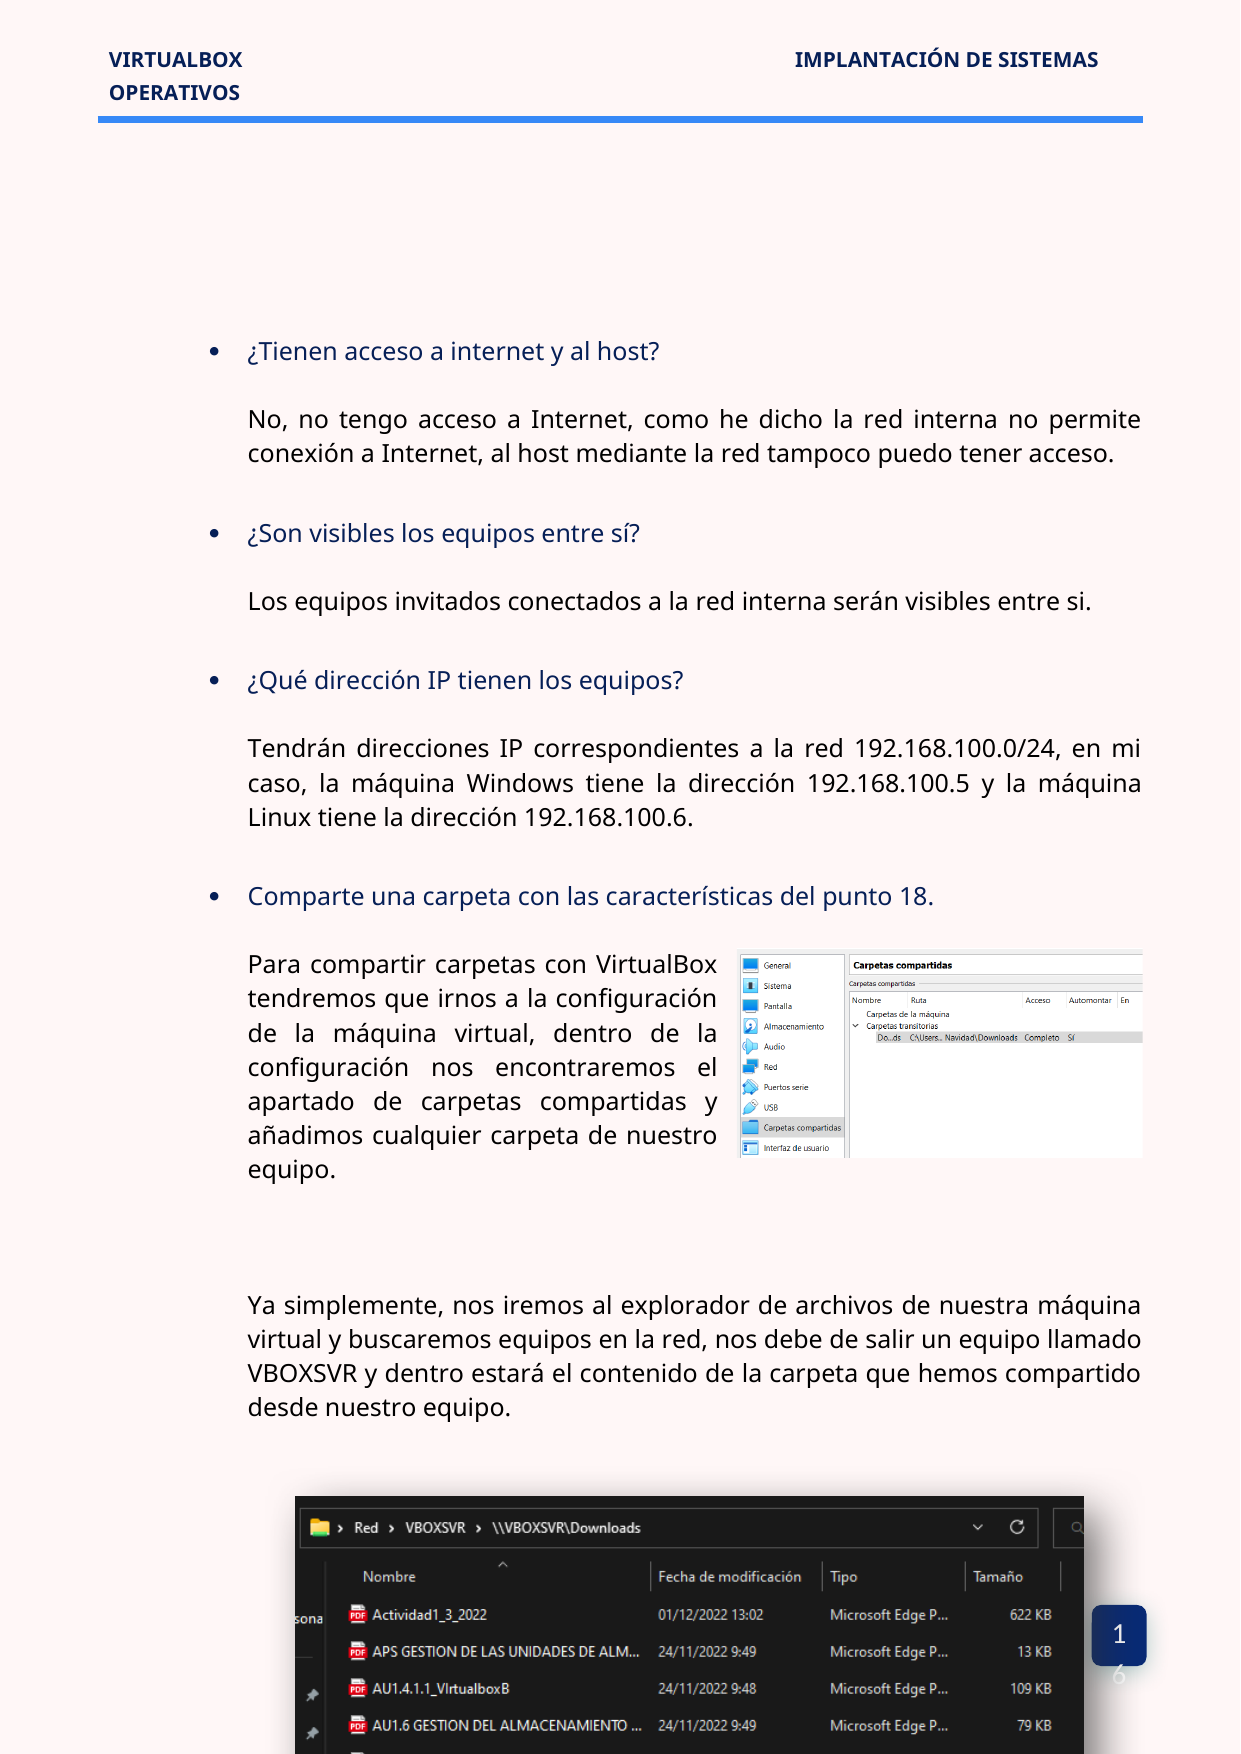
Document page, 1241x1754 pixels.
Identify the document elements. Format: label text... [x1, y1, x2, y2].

list Tendrán direcciones IP correspondientes a la red 192.168.100.0/24, en mi caso, la máquina Windows tiene la dirección 192.168.100.5 y la máquina Linux tiene la dirección 192.168.100.6. [247, 731, 1143, 833]
picture [295, 1496, 1084, 1754]
list ¿Son visibles los equipos entre sí? [210, 515, 1143, 549]
list Ya simplemente, nos iremos al explorador de archivos de nuestra máquina virtual y buscaremos equipos en la red, nos debe de salir un equipo llamado VBOXSVR y dentro estará el contenido de la carpeta que hemos compartido desde nuestro equipo. [247, 1288, 1143, 1424]
list Comparte una carpeta con las características del punto 18. [210, 879, 1143, 913]
picture [736, 948, 1143, 1158]
list Los equipos invitados conectados a la red interna serán visibles entre si. [247, 583, 1143, 617]
list ¿Qué dirección IP tienen los equipos? [210, 663, 1143, 697]
list No, no tengo acceso a Internet, como he dicho la red interna no permite conexión a Internet, al host mediante la red tampoco puedo tener acceso. [247, 401, 1143, 469]
list ¿Tienen acceso a internet y al host? [210, 333, 1143, 367]
